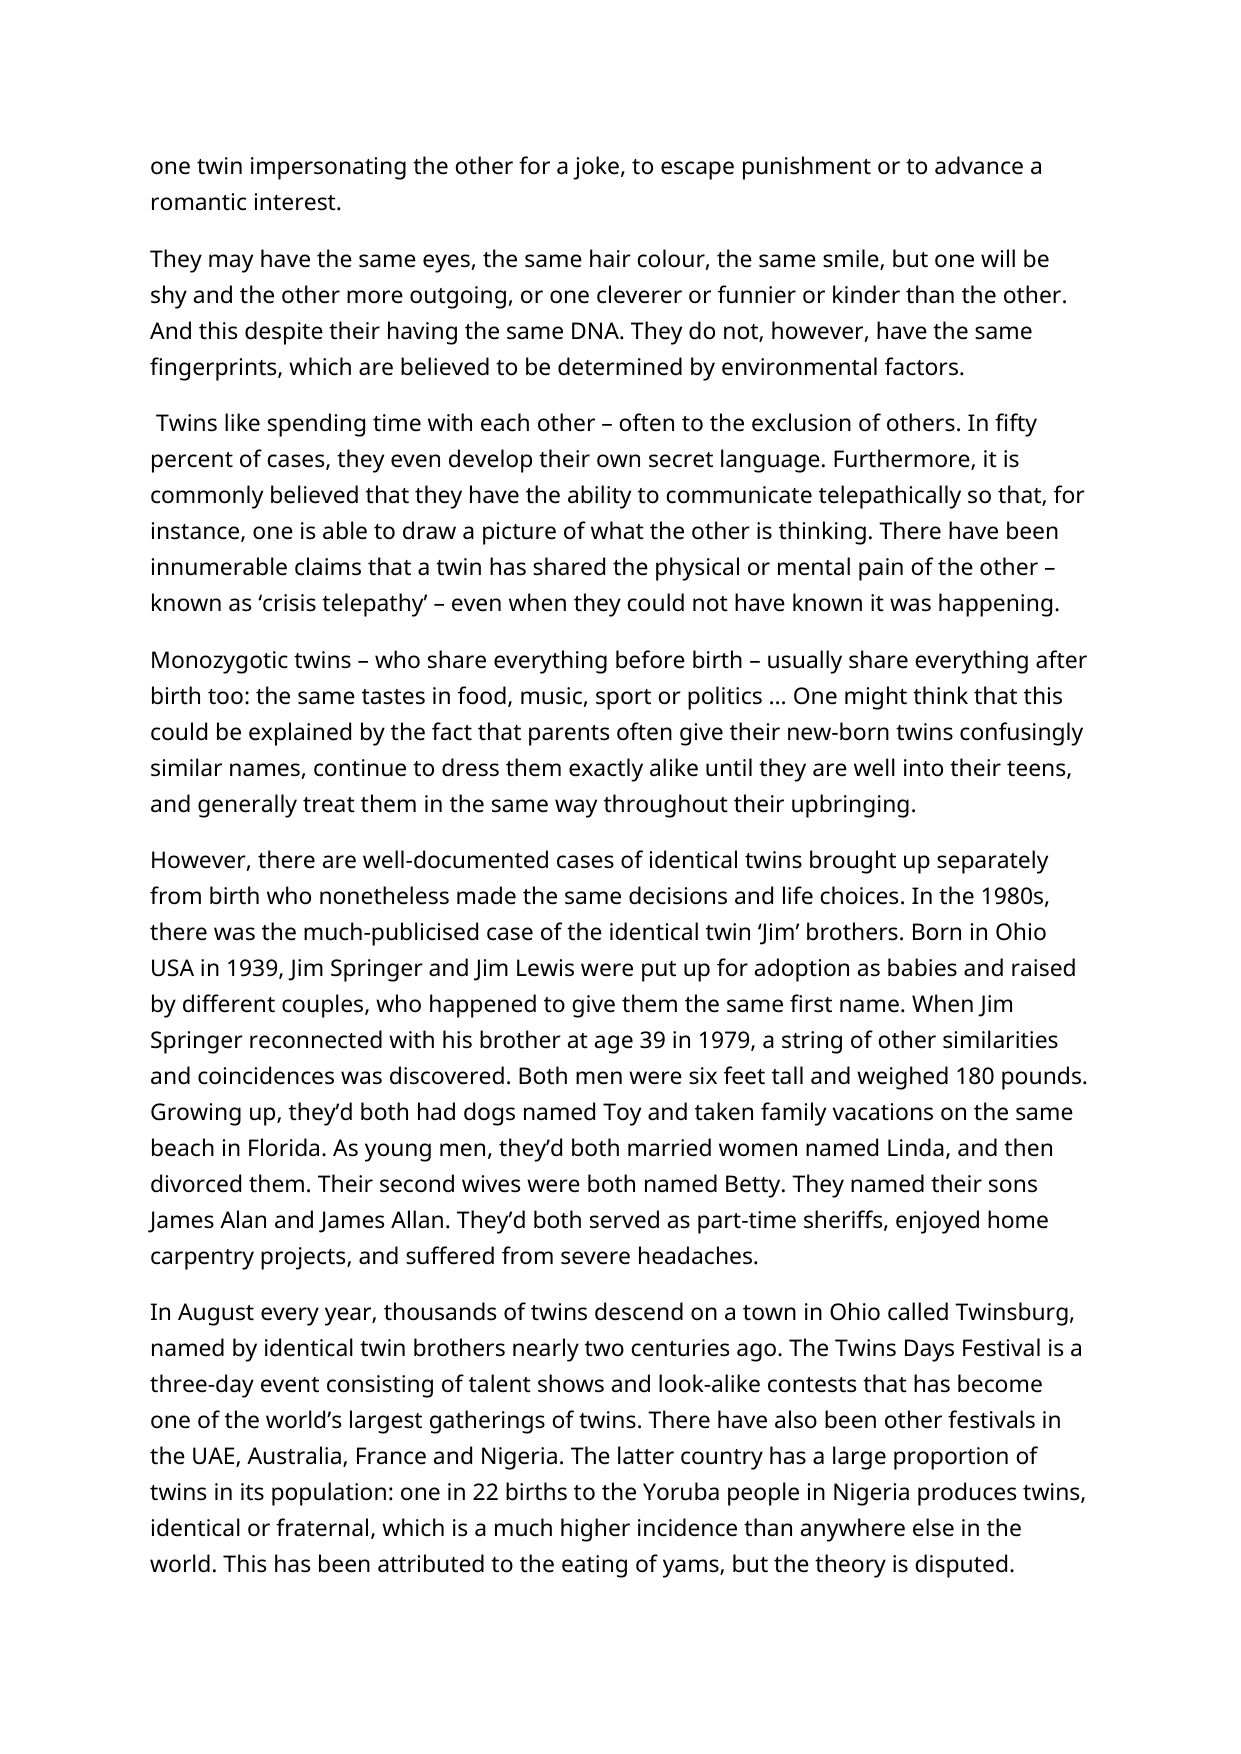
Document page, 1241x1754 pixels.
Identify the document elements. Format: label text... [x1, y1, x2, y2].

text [150, 1296, 1090, 1579]
text They may have the same eyes, the same hair colour, the same smile, but one will be shy and the other more outgoing, or one cleverer or funnier or kinder than the other. And this despite their having the same DNA. They do not, however, have the same fingerprints, which are believed to be determined by environmental factors. [150, 243, 1090, 382]
text Monozygotic twins – who share everything before birth – usually share everything after birth too: the same tastes in food, music, sport or politics … One might think that this could be explained by the fact that parents often give their new-born twins confusingly similar names, continue to dress them exactly alike until they are well into their teens, and generally treat them in the same way throughout their upbringing. [150, 644, 1090, 819]
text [150, 150, 1090, 217]
text Twins like spending time with each other – often to the exclusion of others. In fifty percent of cases, they even develop their own secret language. Furthermore, it is commonly believed that they have the ability to communicate telepathically so that, for instance, one is able to draw a picture of what the other is thinking. There have been innumerable claims that a twin has shared the physical or mental pain of the other – known as ‘crisis telepathy’ – even when they could not have known it was happening. [150, 407, 1090, 618]
text However, there are well-documented cases of identical twins brought up separately from birth who nonetheless made the same decisions and life choices. In the 1980s, there was the much-publicised case of the identical twin ‘Jim’ brothers. Born in Ohio USA in 1939, Jim Springer and Jim Lewis were put up for adoption as babies and raised by different couples, who happened to give them the same first name. When Jim Springer reconnected with his brother at age 39 in 1979, a string of other similarities and coincidences was discovered. Both men were six feet tall and weighed 180 pounds. Growing up, they’d both had dogs named Toy and taken family vacations on the same beach in Florida. As young men, they’d both married women named Linda, and then divorced them. Their second wives were both named Betty. They named their sons James Alan and James Allan. They’d both served as part-time sheriffs, enjoyed home carpentry projects, and suffered from severe headaches. [150, 844, 1090, 1271]
